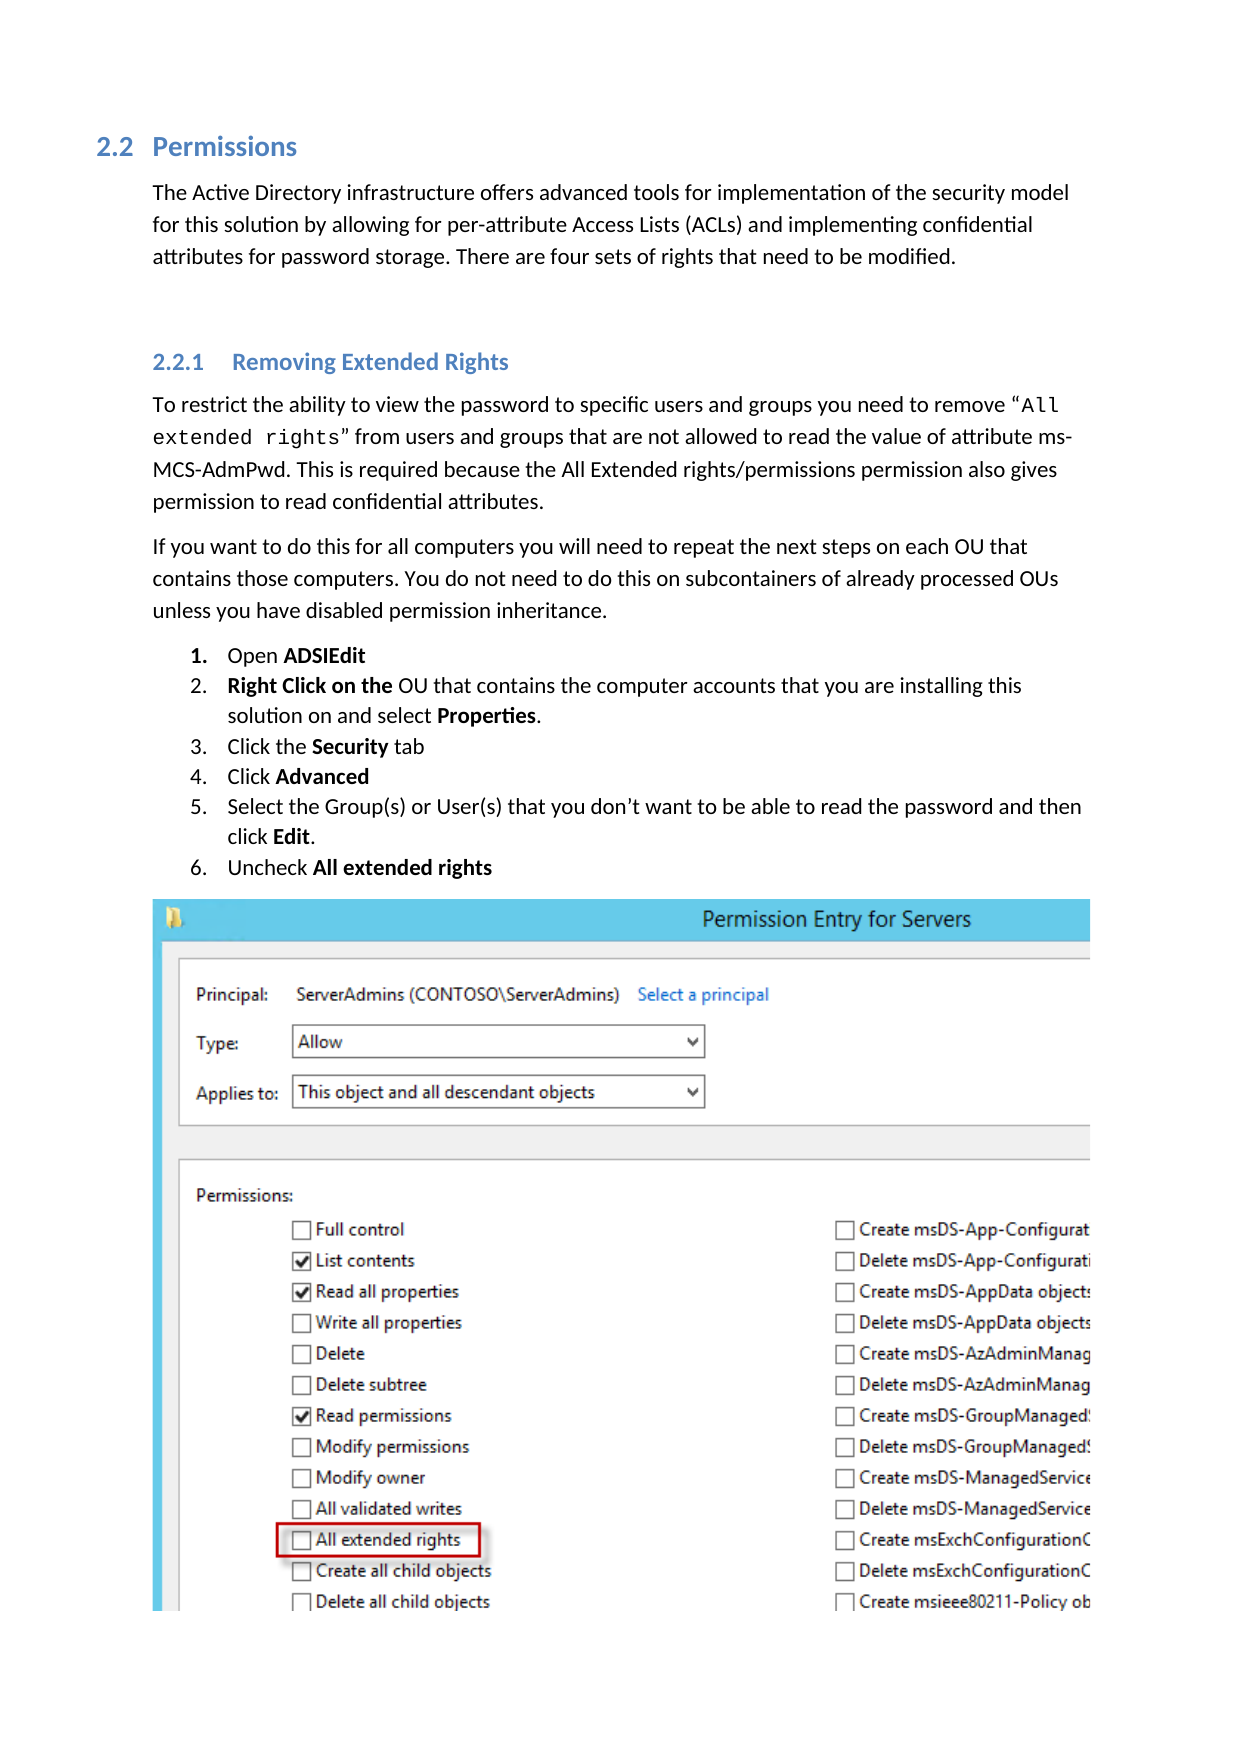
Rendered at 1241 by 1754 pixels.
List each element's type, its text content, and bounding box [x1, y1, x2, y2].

text The Active Directory infrastructure offers advanced tools for implementation of the security model for this solution by allowing for per-attribute Access Lists (ACLs) and implementing confidential attributes for password storage. There are four sets of rights that need to be modified. [152, 178, 1090, 270]
list Select the Group(s) or User(s) that you don’t want to be able to read the password and then click Edit. [190, 792, 1090, 850]
picture [152, 899, 1091, 1611]
text To restrict the ability to view the password to specific users and groups you need to remove “All extended rights” from users and groups that are not allowed to read the value of attribute ms-MCS-AdmPwd. This is required because the All Extended rights/permissions permission also gives permission to read confidential attributes. [152, 390, 1090, 515]
list Uncheck All extended rights [190, 853, 1090, 881]
list Click the Security tab [190, 732, 1090, 760]
list Click Advanced [190, 762, 1090, 790]
subtitle Removing Extended Rights [152, 346, 1090, 377]
list Open ADSIEdit [190, 641, 1090, 669]
subtitle Permissions [96, 128, 1090, 164]
text If you want to do this for all computers you will need to repeat the next steps on each OU that contains those computers. You do not need to do this on subcontainers of already processed OUs unless you have disabled permission inheritance. [152, 532, 1090, 624]
list Right Click on the OU that contains the computer accounts that you are installing this solution on and select Properties. [190, 671, 1090, 729]
